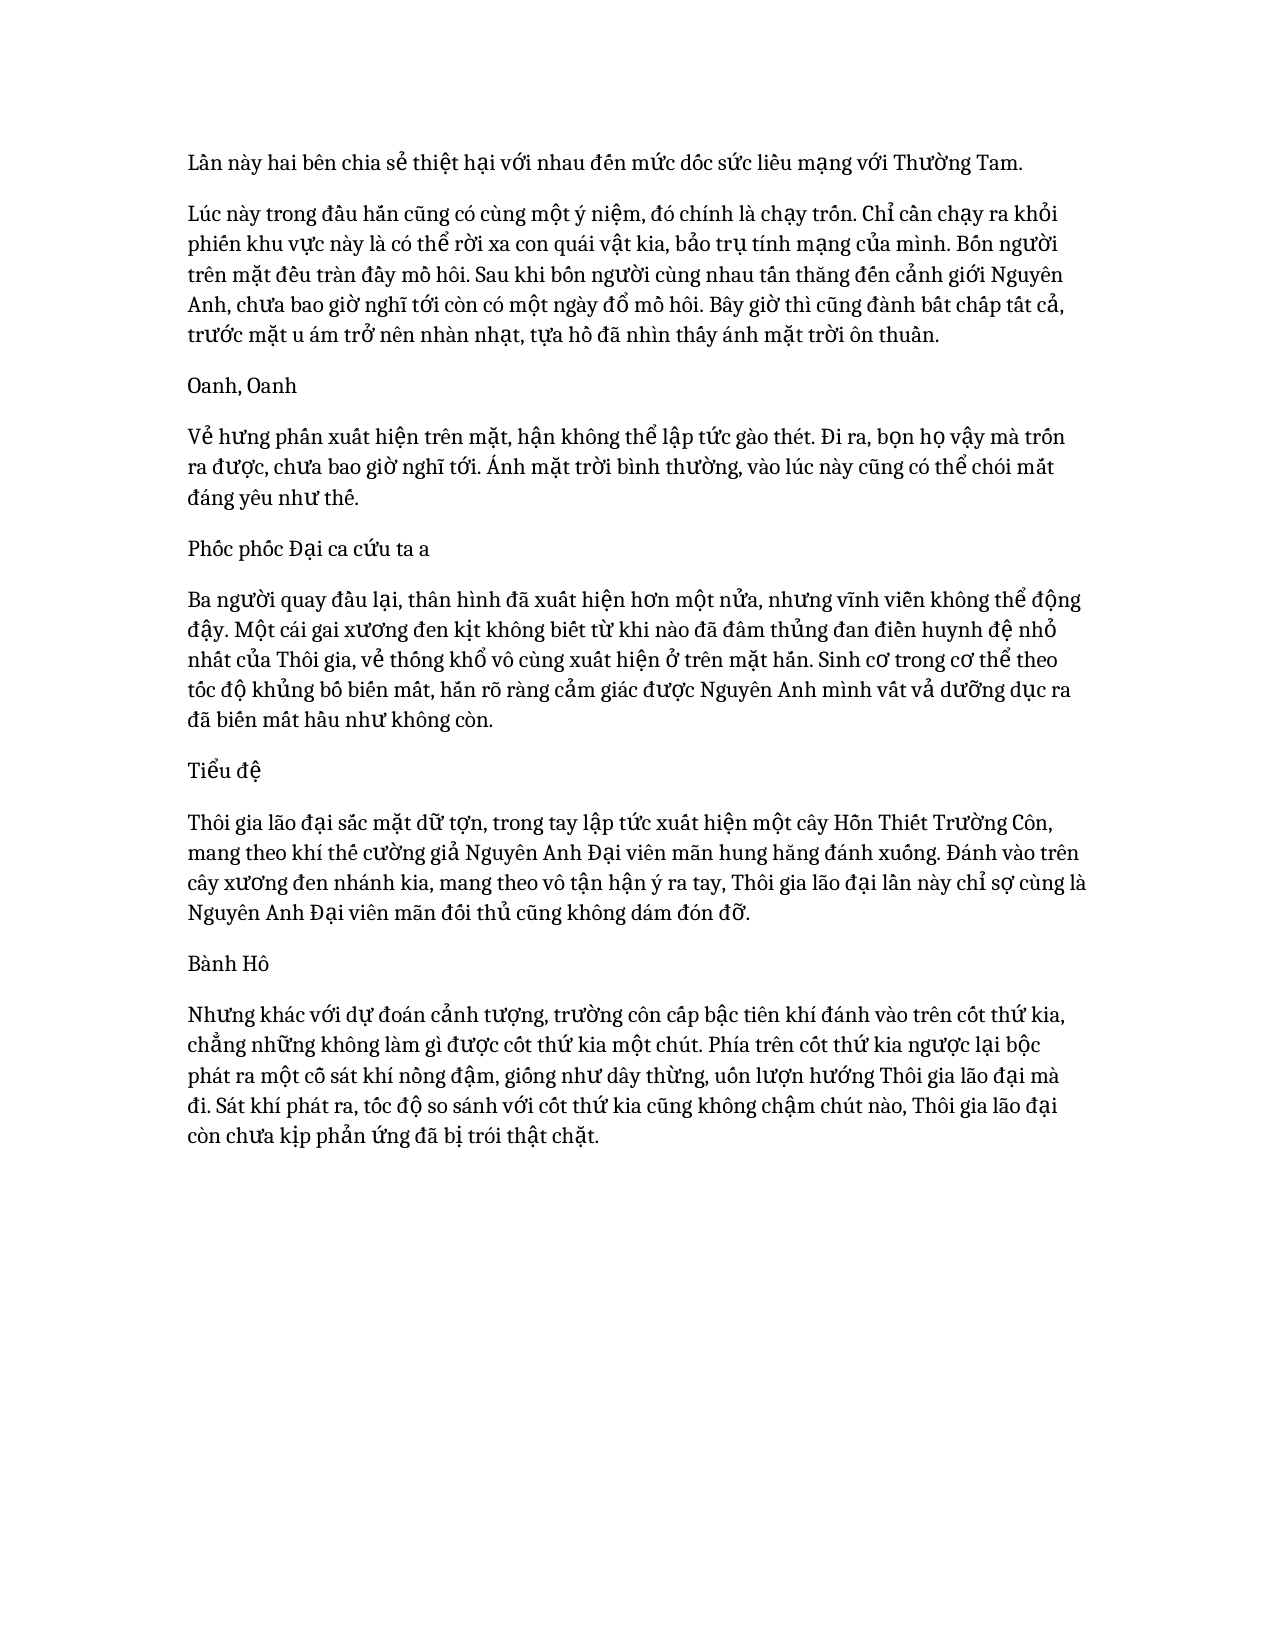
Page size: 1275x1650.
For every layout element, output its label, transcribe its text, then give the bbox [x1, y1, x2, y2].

text Phốc phốc Đại ca cứu ta a [187, 535, 1087, 562]
text Thôi gia lão đại sắc mặt dữ tợn, trong tay lập tức xuất hiện một cây Hỗn Thiết Trường Côn, mang theo khí thế cường giả Nguyên Anh Đại viên mãn hung hăng đánh xuống. Đánh vào trên cây xương đen nhánh kia, mang theo vô tận hận ý ra tay, Thôi gia lão đại lần này chỉ sợ cùng là Nguyên Anh Đại viên mãn đối thủ cũng không dám đón đỡ. [187, 809, 1087, 926]
text Bành Hô [187, 951, 1087, 977]
text Ba người quay đầu lại, thân hình đã xuất hiện hơn một nửa, nhưng vĩnh viễn không thể động đậy. Một cái gai xương đen kịt không biết từ khi nào đã đâm thủng đan điền huynh đệ nhỏ nhất của Thôi gia, vẻ thống khổ vô cùng xuất hiện ở trên mặt hắn. Sinh cơ trong cơ thể theo tốc độ khủng bố biến mất, hắn rõ ràng cảm giác được Nguyên Anh mình vất vả dưỡng dục ra đã biến mất hầu như không còn. [187, 586, 1087, 734]
text Nhưng khác với dự đoán cảnh tượng, trường côn cấp bậc tiên khí đánh vào trên cốt thứ kia, chẳng những không làm gì được cốt thứ kia một chút. Phía trên cốt thứ kia ngược lại bộc phát ra một cỗ sát khí nồng đậm, giống như dây thừng, uốn lượn hướng Thôi gia lão đại mà đi. Sát khí phát ra, tốc độ so sánh với cốt thứ kia cũng không chậm chút nào, Thôi gia lão đại còn chưa kịp phản ứng đã bị trói thật chặt. [187, 1002, 1087, 1149]
text Vẻ hưng phấn xuất hiện trên mặt, hận không thể lập tức gào thét. Đi ra, bọn họ vậy mà trốn ra được, chưa bao giờ nghĩ tới. Ánh mặt trời bình thường, vào lúc này cũng có thể chói mắt đáng yêu như thế. [187, 424, 1087, 511]
text Lần này hai bên chia sẻ thiệt hại với nhau đến mức dốc sức liều mạng với Thường Tam. [187, 150, 1087, 176]
text Tiểu đệ [187, 758, 1087, 785]
text Oanh, Oanh [187, 373, 1087, 399]
text Lúc này trong đầu hắn cũng có cùng một ý niệm, đó chính là chạy trốn. Chỉ cần chạy ra khỏi phiến khu vực này là có thể rời xa con quái vật kia, bảo trụ tính mạng của mình. Bốn người trên mặt đều tràn đầy mồ hôi. Sau khi bốn người cùng nhau tấn thăng đến cảnh giới Nguyên Anh, chưa bao giờ nghĩ tới còn có một ngày đổ mồ hôi. Bây giờ thì cũng đành bất chấp tất cả, trước mặt u ám trở nên nhàn nhạt, tựa hồ đã nhìn thấy ánh mặt trời ôn thuần. [187, 201, 1087, 348]
